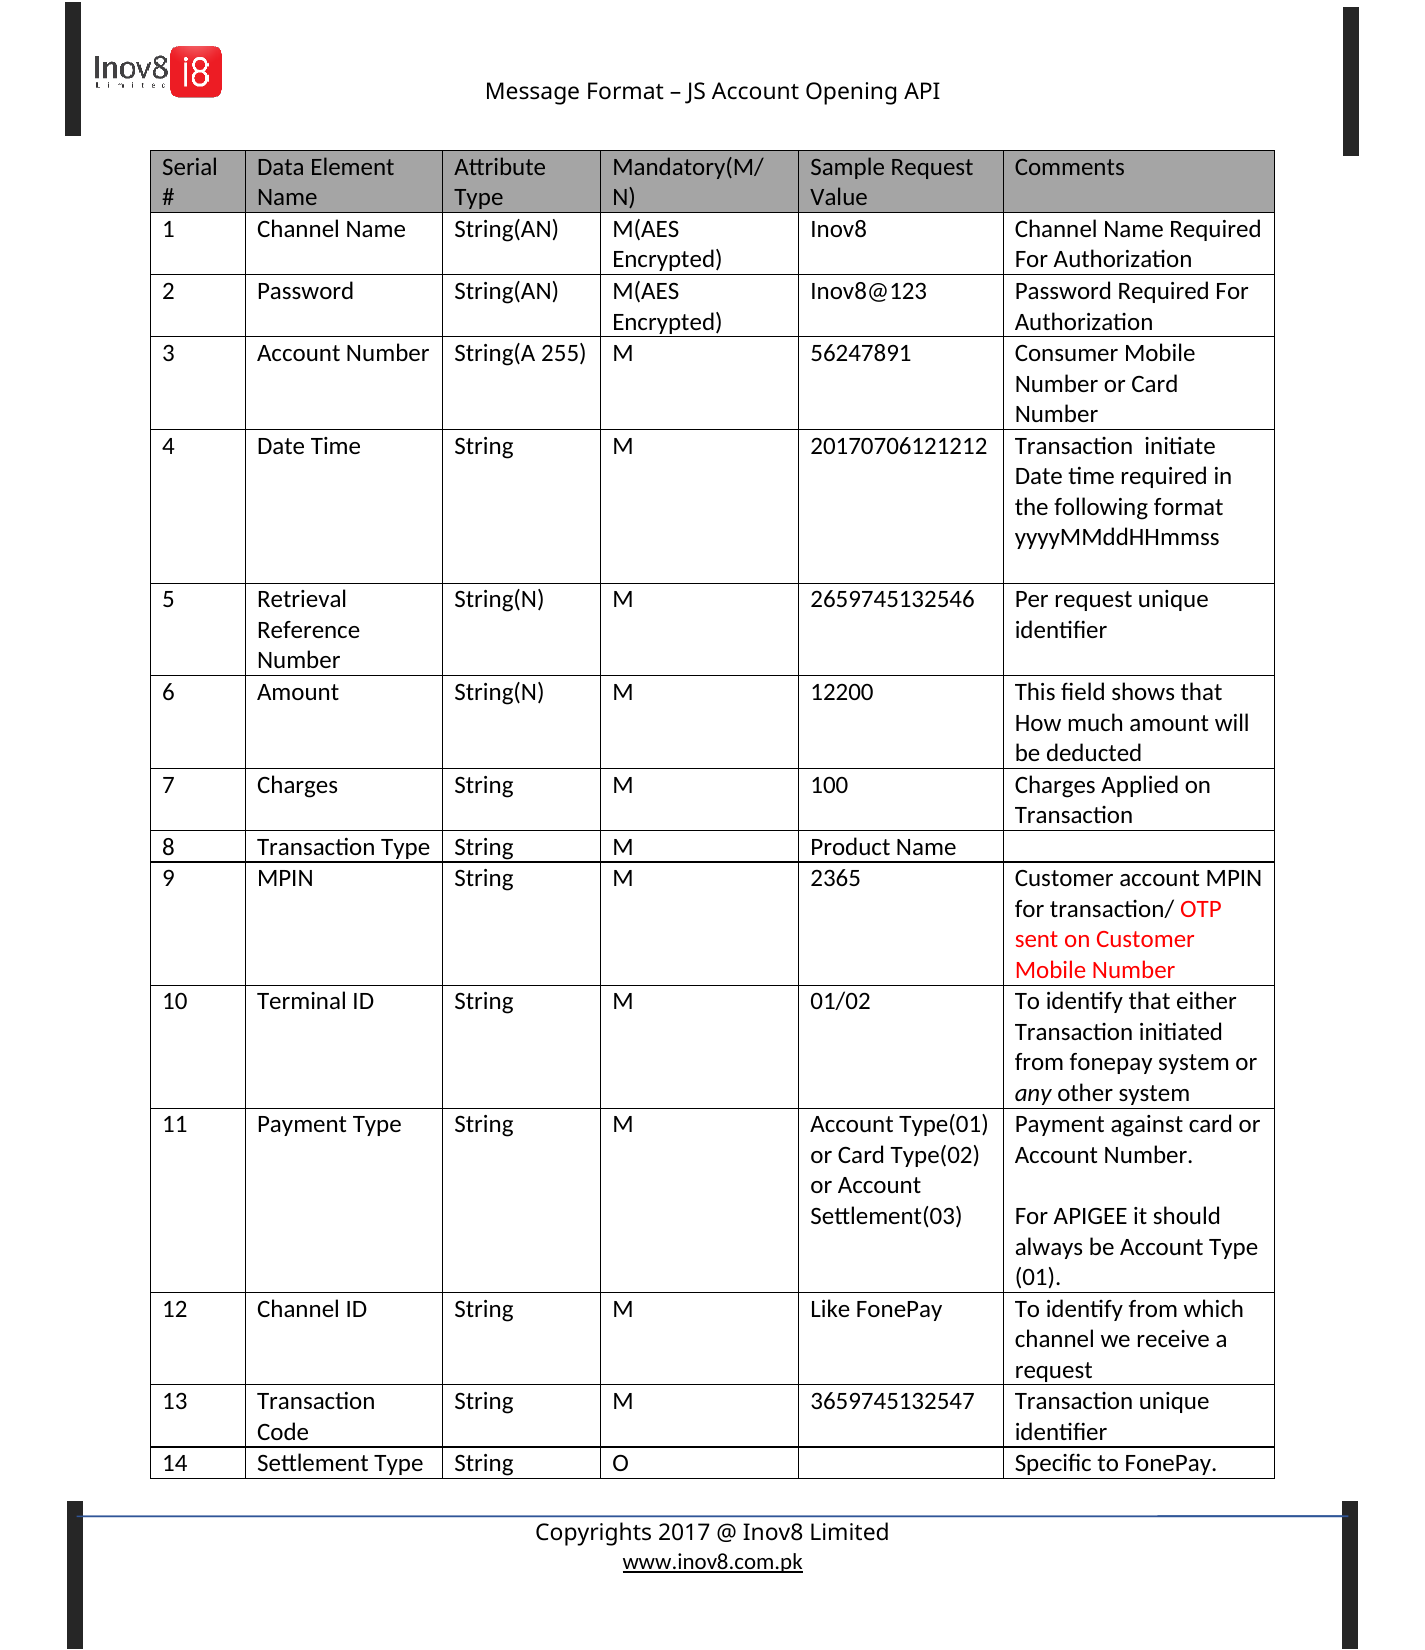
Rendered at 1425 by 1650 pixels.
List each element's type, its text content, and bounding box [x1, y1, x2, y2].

table_cell 6 [151, 676, 245, 768]
table_cell [799, 1448, 1003, 1478]
table_cell Retrieval Reference Number [246, 584, 442, 675]
table_cell Product Name [799, 831, 1003, 861]
table_cell String [443, 769, 600, 830]
table_cell Password Required For Authorization [1004, 275, 1274, 336]
table_cell M [601, 986, 798, 1108]
table_cell String(A 255) [443, 337, 600, 429]
table_header Comments [1004, 151, 1274, 212]
table_cell 7 [151, 769, 245, 830]
table_cell Transaction unique identifier [1004, 1385, 1274, 1446]
table_cell O [601, 1448, 798, 1478]
table_cell M [601, 1109, 798, 1292]
table_header Serial # [151, 151, 245, 212]
table_cell Consumer Mobile Number or Card Number [1004, 337, 1274, 429]
table_cell Account Type(01) or Card Type(02) or Account Settlement(03) [799, 1109, 1003, 1292]
table_cell String [443, 1293, 600, 1384]
table_cell 3 [151, 337, 245, 429]
table_cell 12200 [799, 676, 1003, 768]
table_cell Customer account MPIN for transaction/ OTP sent on Customer Mobile Number [1004, 863, 1274, 984]
table_cell String [443, 986, 600, 1108]
table_cell M [601, 831, 798, 861]
table_cell Terminal ID [246, 986, 442, 1108]
table_cell 5 [151, 584, 245, 675]
table_cell Per request unique identifier [1004, 584, 1274, 675]
table_header Attribute Type [443, 151, 600, 212]
table_cell M [601, 863, 798, 984]
table_cell 3659745132547 [799, 1385, 1003, 1446]
table_cell Payment against card or Account Number. For APIGEE it should always be Account Type (01). [1004, 1109, 1274, 1292]
table_cell 12 [151, 1293, 245, 1384]
table_cell Password [246, 275, 442, 336]
table_cell 9 [151, 863, 245, 984]
picture [89, 42, 225, 101]
table_cell This field shows that How much amount will be deducted [1004, 676, 1274, 768]
table_cell M [601, 769, 798, 830]
table_cell 2365 [799, 863, 1003, 984]
table_cell String(N) [443, 584, 600, 675]
table_cell Transaction Code [246, 1385, 442, 1446]
table_header Data Element Name [246, 151, 442, 212]
table_cell 14 [151, 1448, 245, 1478]
table_cell String [443, 1385, 600, 1446]
table_cell Charges [246, 769, 442, 830]
table_cell To identify from which channel we receive a request [1004, 1293, 1274, 1384]
table_cell 4 [151, 430, 245, 582]
table_cell 20170706121212 [799, 430, 1003, 582]
table_cell 8 [151, 831, 245, 861]
table_cell 100 [799, 769, 1003, 830]
table_cell Like FonePay [799, 1293, 1003, 1384]
table_cell M(AES Encrypted) [601, 275, 798, 336]
table_cell [1004, 831, 1274, 861]
table_cell Payment Type [246, 1109, 442, 1292]
table_cell String [443, 863, 600, 984]
table_cell M [601, 1385, 798, 1446]
table_cell String [443, 1109, 600, 1292]
table_header Sample Request Value [799, 151, 1003, 212]
table_cell 13 [151, 1385, 245, 1446]
table_cell 2659745132546 [799, 584, 1003, 675]
table_cell M [601, 430, 798, 582]
table_cell 11 [151, 1109, 245, 1292]
table_cell 1 [151, 213, 245, 274]
table_cell Channel Name Required For Authorization [1004, 213, 1274, 274]
table_cell M(AES Encrypted) [601, 213, 798, 274]
table_cell Transaction Type [246, 831, 442, 861]
table_cell Account Number [246, 337, 442, 429]
table_cell Inov8@123 [799, 275, 1003, 336]
table_cell String(N) [443, 676, 600, 768]
table_cell Channel Name [246, 213, 442, 274]
table_cell 01/02 [799, 986, 1003, 1108]
table_cell Specific to FonePay. [1004, 1448, 1274, 1478]
table_cell 10 [151, 986, 245, 1108]
table_cell String [443, 831, 600, 861]
table_cell String [443, 1448, 600, 1478]
table_cell Channel ID [246, 1293, 442, 1384]
table_cell M [601, 1293, 798, 1384]
table_cell Inov8 [799, 213, 1003, 274]
table_cell Date Time [246, 430, 442, 582]
table_cell 56247891 [799, 337, 1003, 429]
table_cell To identify that either Transaction initiated from fonepay system or any other system [1004, 986, 1274, 1108]
table_cell Settlement Type [246, 1448, 442, 1478]
table_cell MPIN [246, 863, 442, 984]
table_cell String(AN) [443, 213, 600, 274]
table_cell Transaction initiate Date time required in the following format yyyyMMddHHmmss [1004, 430, 1274, 582]
table_cell M [601, 676, 798, 768]
table_cell String(AN) [443, 275, 600, 336]
table_cell 2 [151, 275, 245, 336]
table_header Mandatory(M/N) [601, 151, 798, 212]
table_cell Amount [246, 676, 442, 768]
table_cell Charges Applied on Transaction [1004, 769, 1274, 830]
table_cell M [601, 584, 798, 675]
table_cell M [601, 337, 798, 429]
table_cell String [443, 430, 600, 582]
